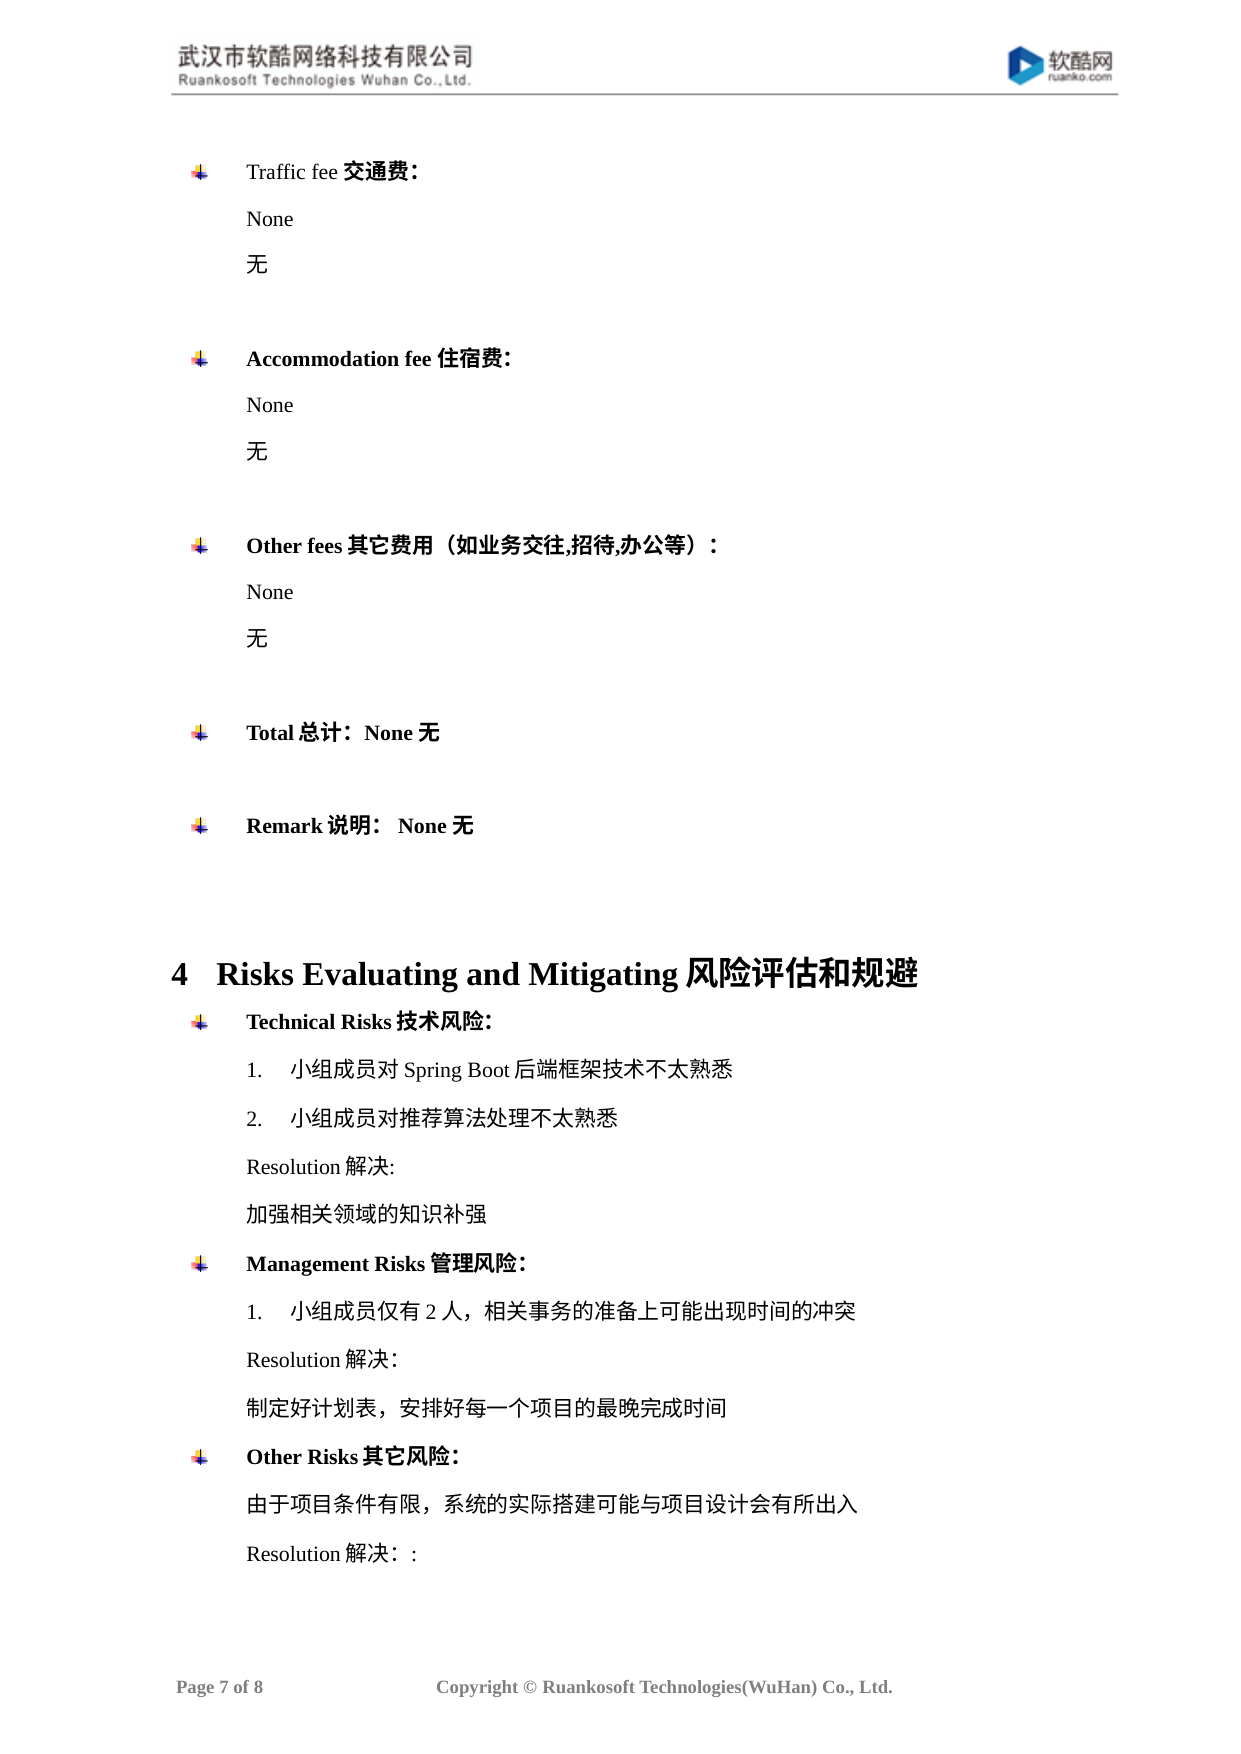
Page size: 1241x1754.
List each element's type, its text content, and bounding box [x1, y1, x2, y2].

text 加强相关领域的知识补强 [171, 1197, 1122, 1229]
text 由于项目条件有限，系统的实际搭建可能与项目设计会有所出入 [171, 1487, 1122, 1519]
text None [171, 576, 1122, 608]
list 小组成员仅有2人，相关事务的准备上可能出现时间的冲突 [246, 1294, 1122, 1326]
list Traffic fee 交通费： [190, 154, 1122, 186]
list Other fees其它费用（如业务交往,招待,办公等）： [190, 527, 1122, 560]
text 无 [171, 434, 1122, 466]
subtitle Risks Evaluating and Mitigating风险评估和规避 [171, 939, 1122, 1004]
text Resolution解决: [171, 1149, 1122, 1181]
list 小组成员对Spring Boot后端框架技术不太熟悉 [246, 1052, 1122, 1084]
text Resolution解决：: [171, 1535, 1122, 1568]
picture [171, 32, 1119, 97]
text 无 [171, 247, 1122, 279]
picture [191, 1448, 208, 1465]
text 无 [171, 621, 1122, 653]
picture [191, 536, 208, 554]
picture [191, 349, 208, 367]
picture [191, 723, 208, 741]
list Technical Risks技术风险： [190, 1004, 1122, 1036]
picture [191, 1013, 208, 1030]
list 小组成员对推荐算法处理不太熟悉 [246, 1100, 1122, 1133]
text 制定好计划表，安排好每一个项目的最晚完成时间 [171, 1390, 1122, 1423]
picture [191, 816, 208, 834]
list Management Risks管理风险： [190, 1245, 1122, 1278]
picture [191, 1254, 208, 1272]
text Resolution解决： [171, 1342, 1122, 1374]
list Total总计：None 无 [190, 714, 1122, 747]
list Remark说明： None 无 [190, 808, 1122, 840]
text None [171, 389, 1122, 421]
text None [171, 202, 1122, 234]
picture [191, 163, 208, 180]
list Accommodation fee 住宿费： [190, 341, 1122, 373]
list Other Risks其它风险： [190, 1439, 1122, 1471]
